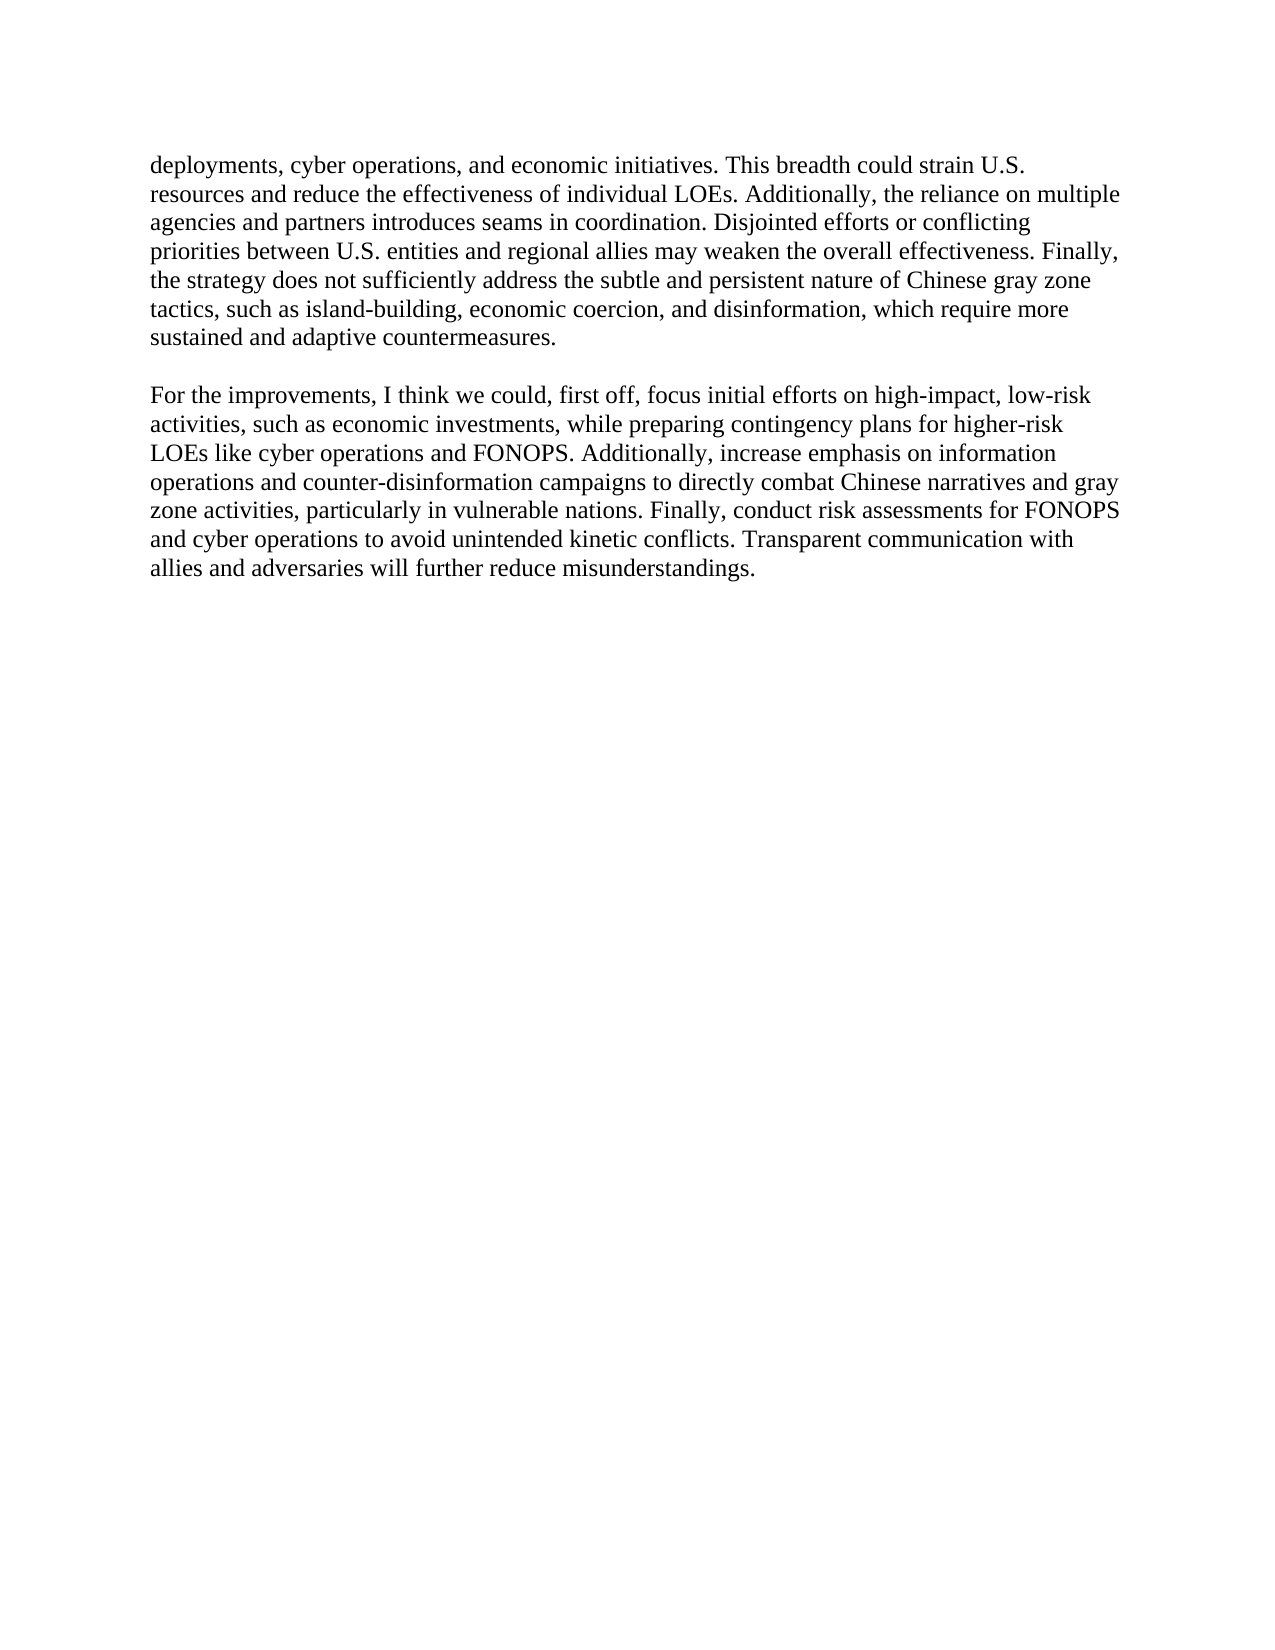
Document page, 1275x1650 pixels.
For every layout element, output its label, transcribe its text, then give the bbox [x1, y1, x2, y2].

text For the improvements, I think we could, first off, focus initial efforts on high-impact, low-risk activities, such as economic investments, while preparing contingency plans for higher-risk LOEs like cyber operations and FONOPS. Additionally, increase emphasis on information operations and counter-disinformation campaigns to directly combat Chinese narratives and gray zone activities, particularly in vulnerable nations. Finally, conduct risk assessments for FONOPS and cyber operations to avoid unintended kinetic conflicts. Transparent communication with allies and adversaries will further reduce misunderstandings. [150, 380, 1125, 582]
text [150, 150, 1125, 351]
